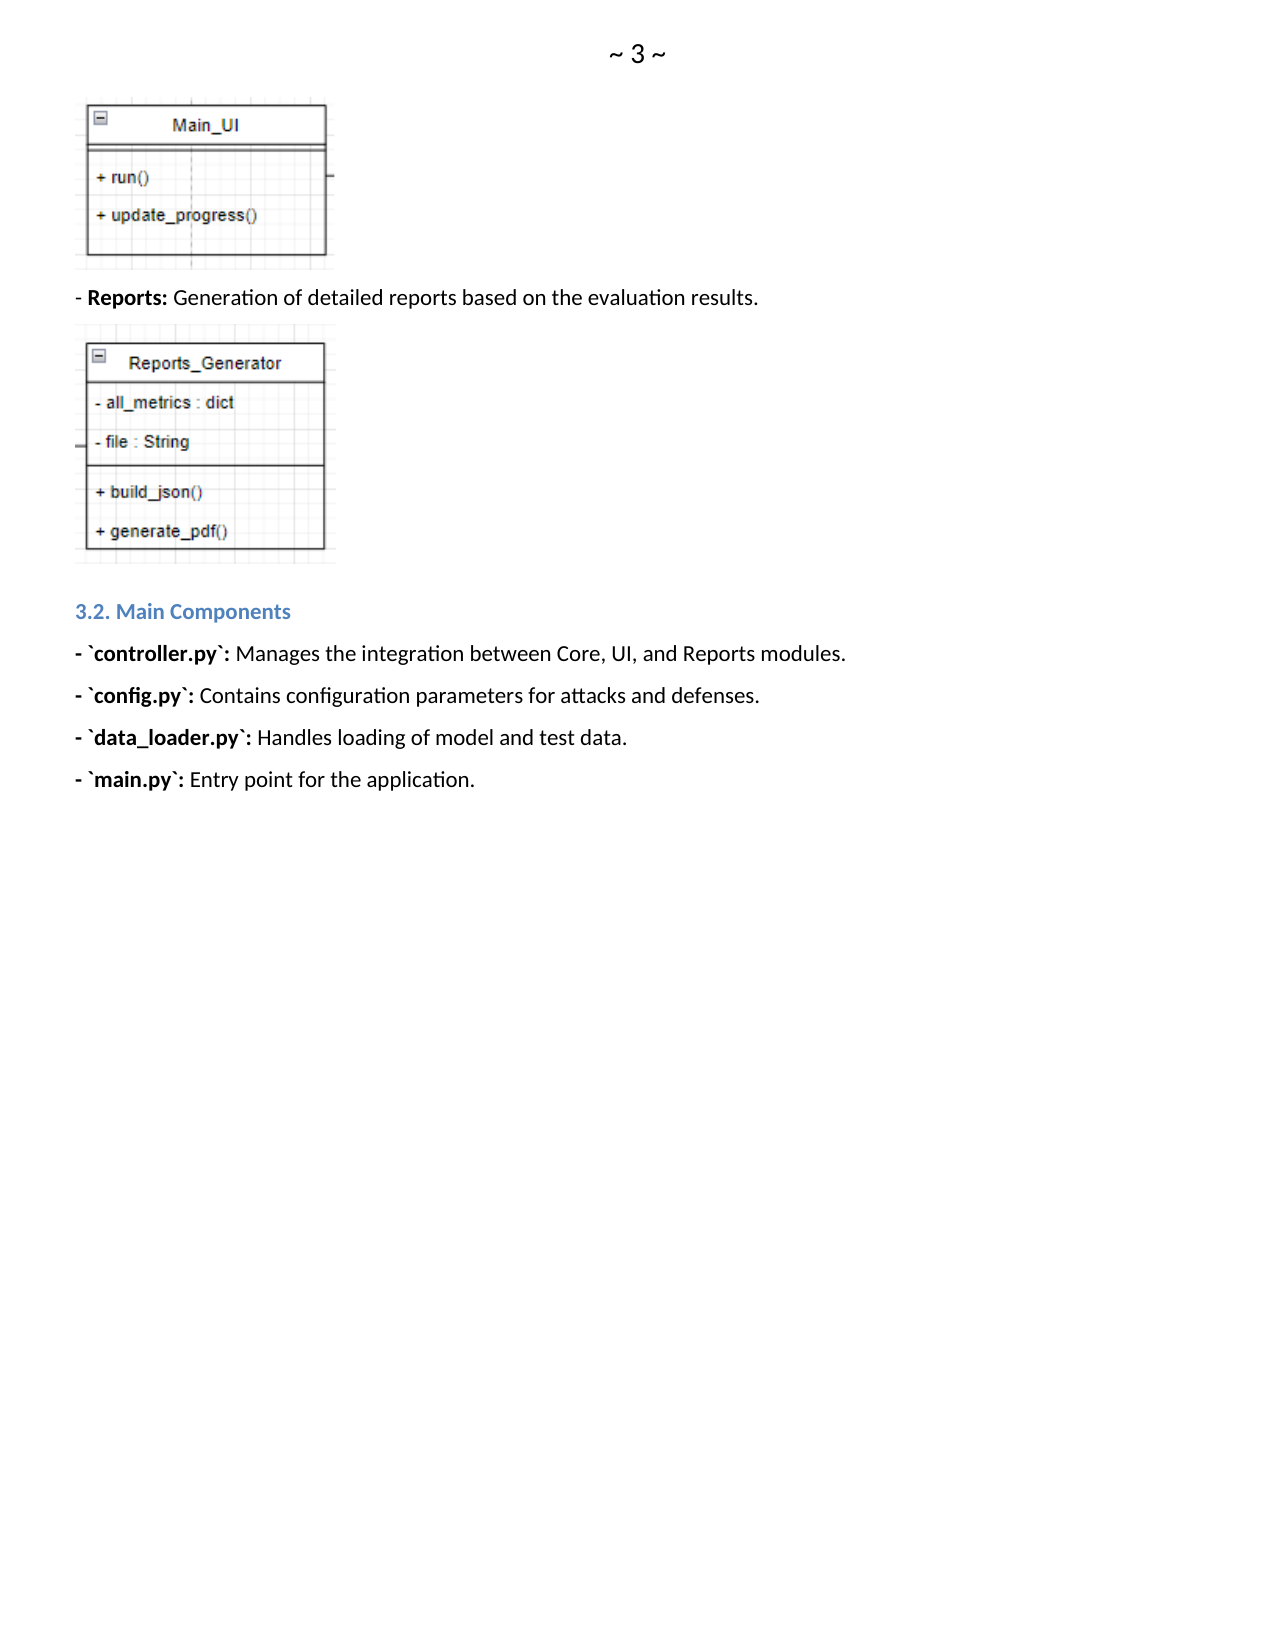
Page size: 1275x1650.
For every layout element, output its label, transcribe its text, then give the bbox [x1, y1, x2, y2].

text - `controller.py`: Manages the integration between Core, UI, and Reports modules. - `config.py`: Contains configuration parameters for attacks and defenses. - `data_loader.py`: Handles loading of model and test data. - `main.py`: Entry point for the application. [75, 639, 1200, 793]
text - Reports: Generation of detailed reports based on the evaluation results. [75, 97, 1200, 563]
picture [75, 97, 335, 270]
picture [75, 324, 336, 564]
subtitle 3.2. Main Components [75, 597, 1200, 625]
